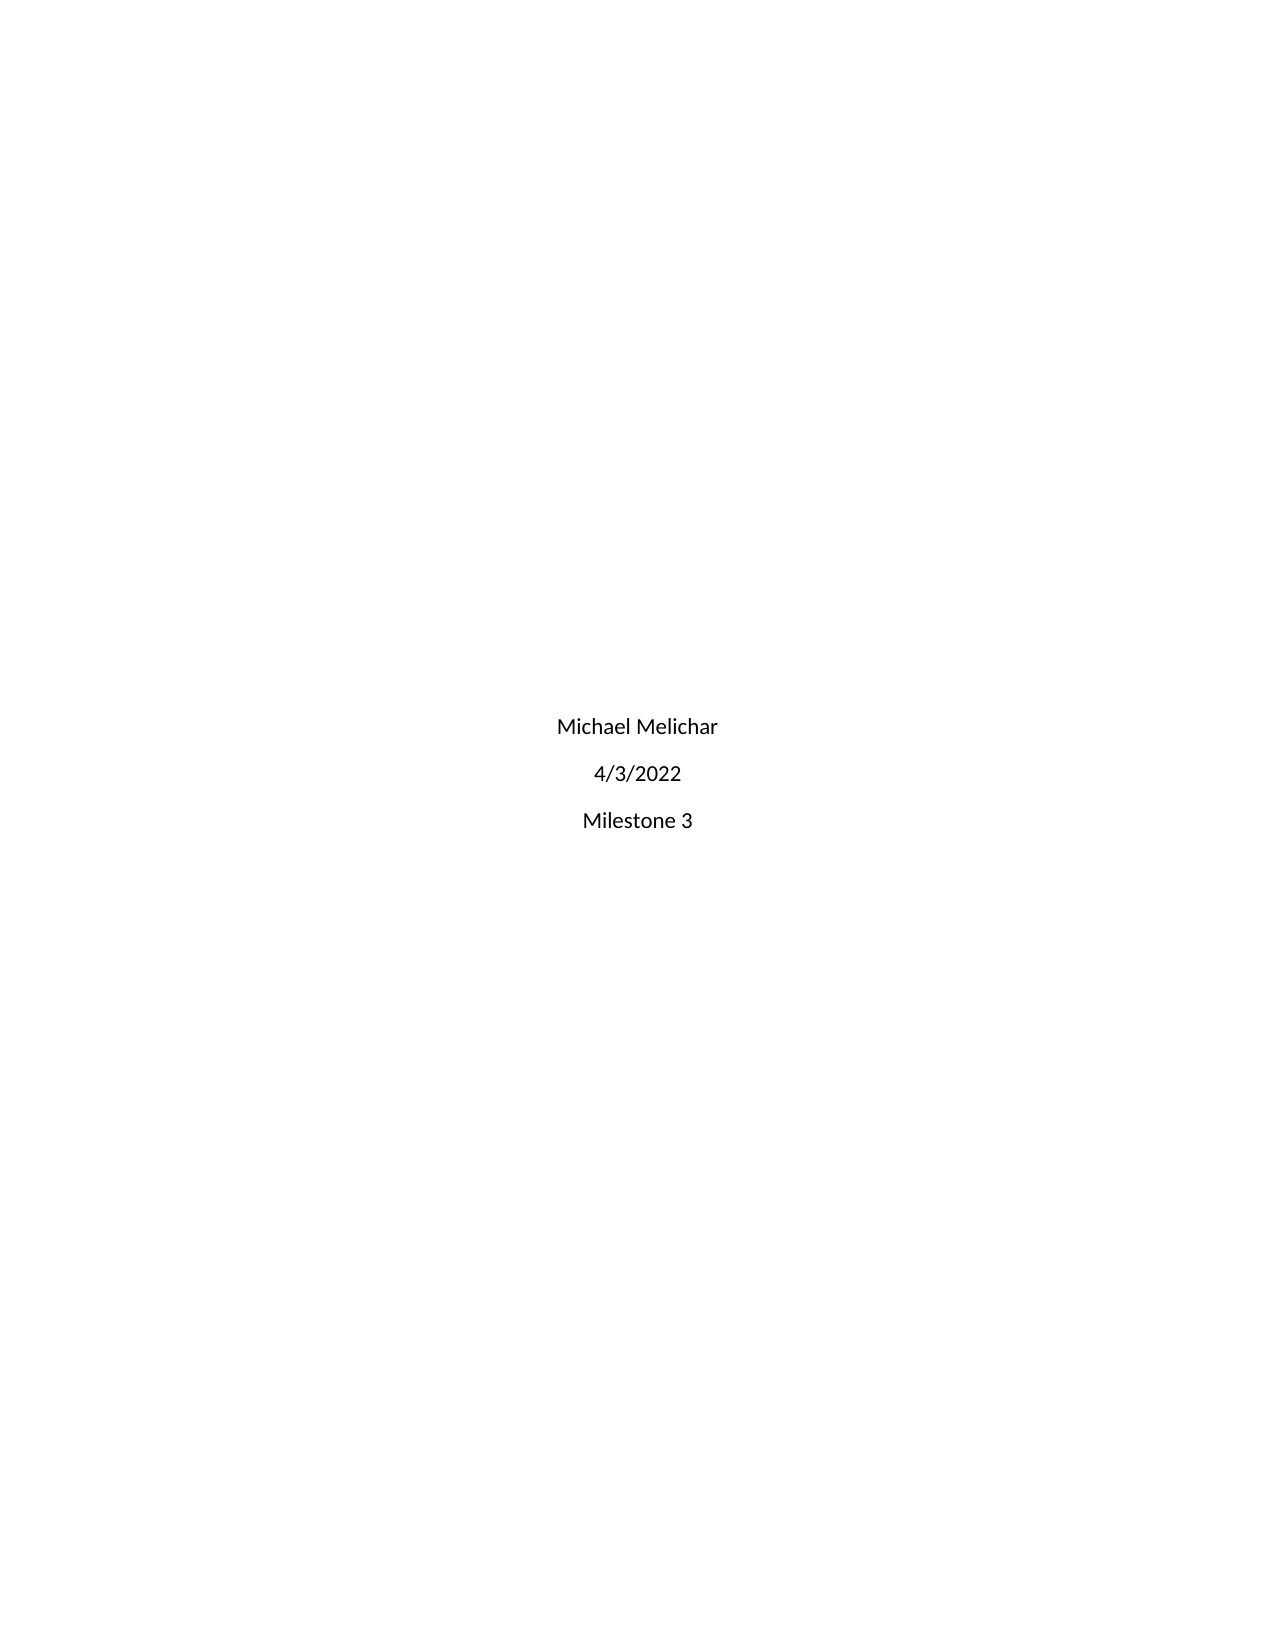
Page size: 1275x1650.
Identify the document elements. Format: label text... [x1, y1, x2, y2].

text 4/3/2022 [150, 759, 1125, 787]
text Michael Melichar [150, 712, 1125, 741]
text Milestone 3 [150, 806, 1125, 834]
